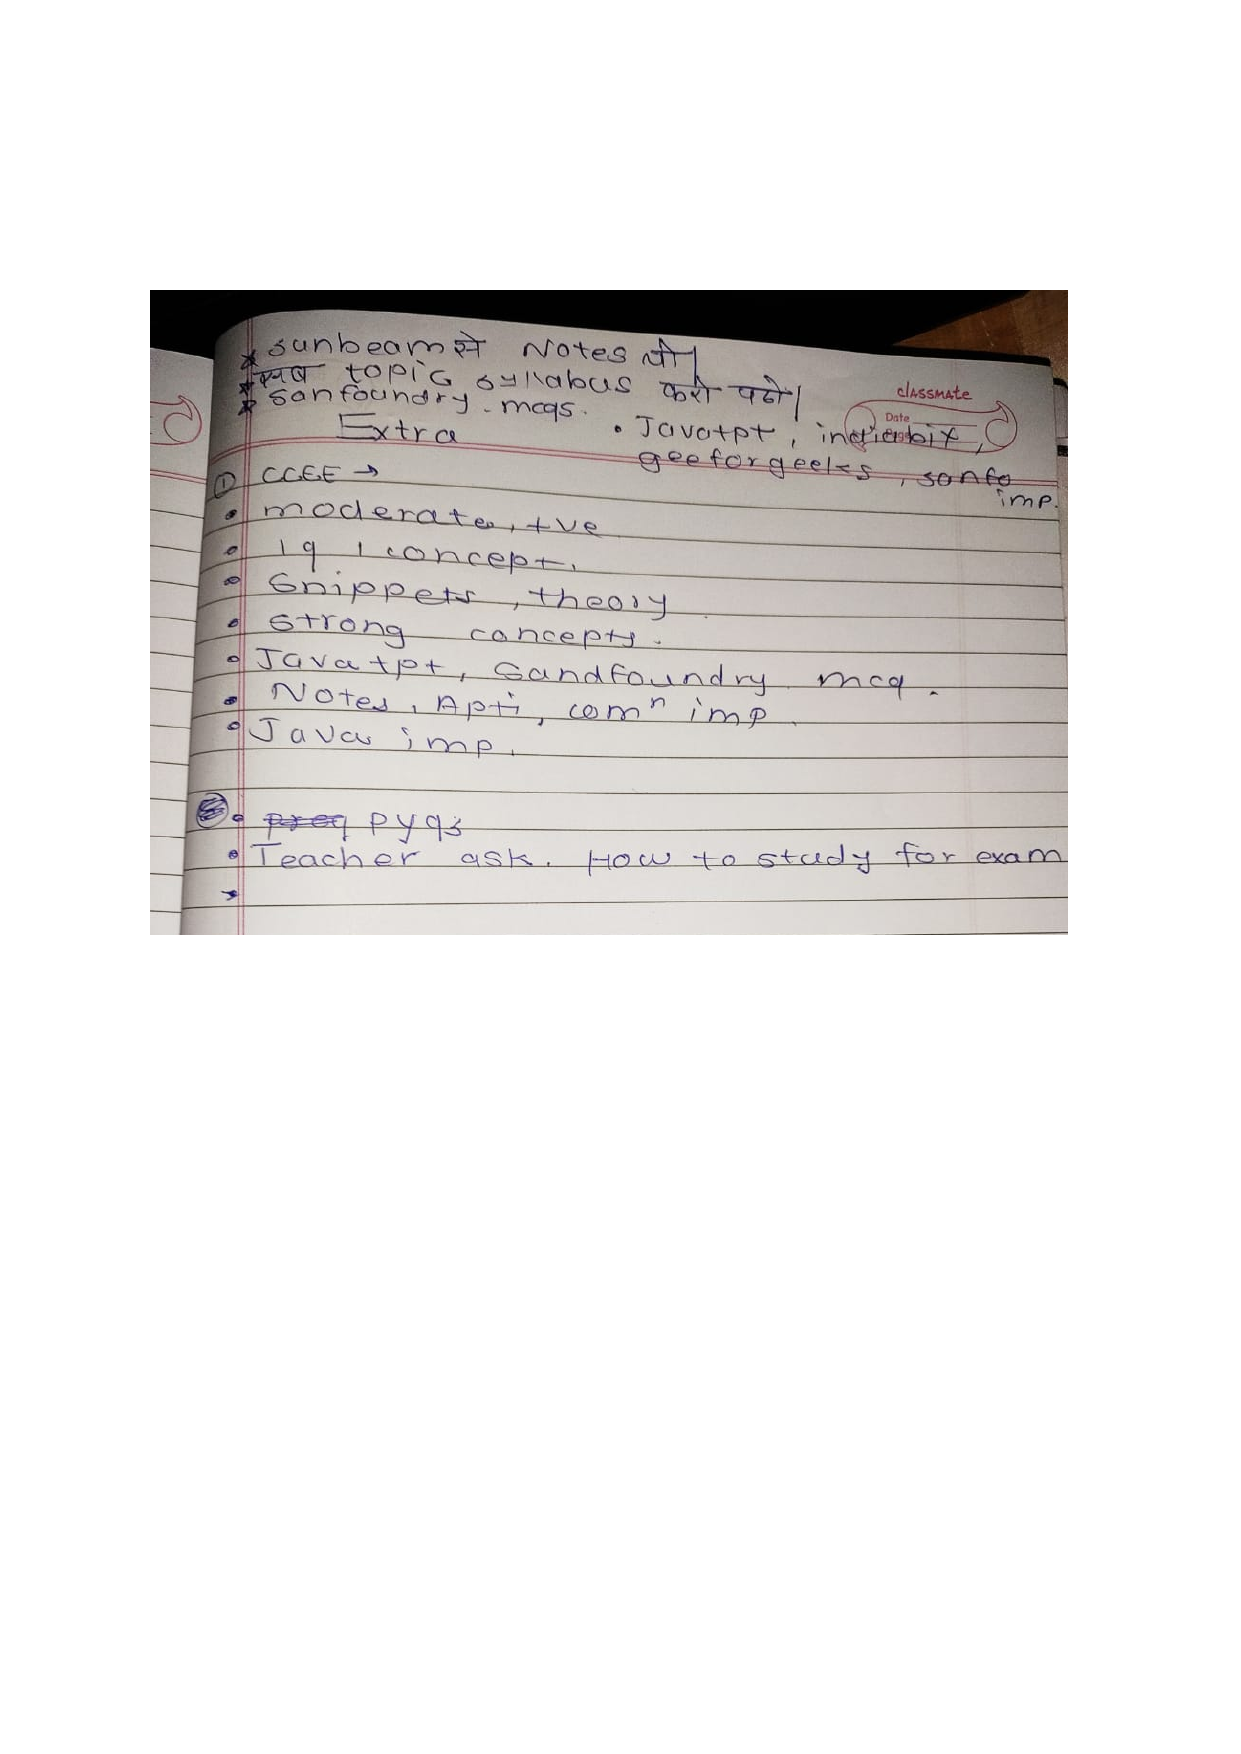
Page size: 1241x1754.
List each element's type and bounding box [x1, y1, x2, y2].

picture [150, 290, 1068, 935]
